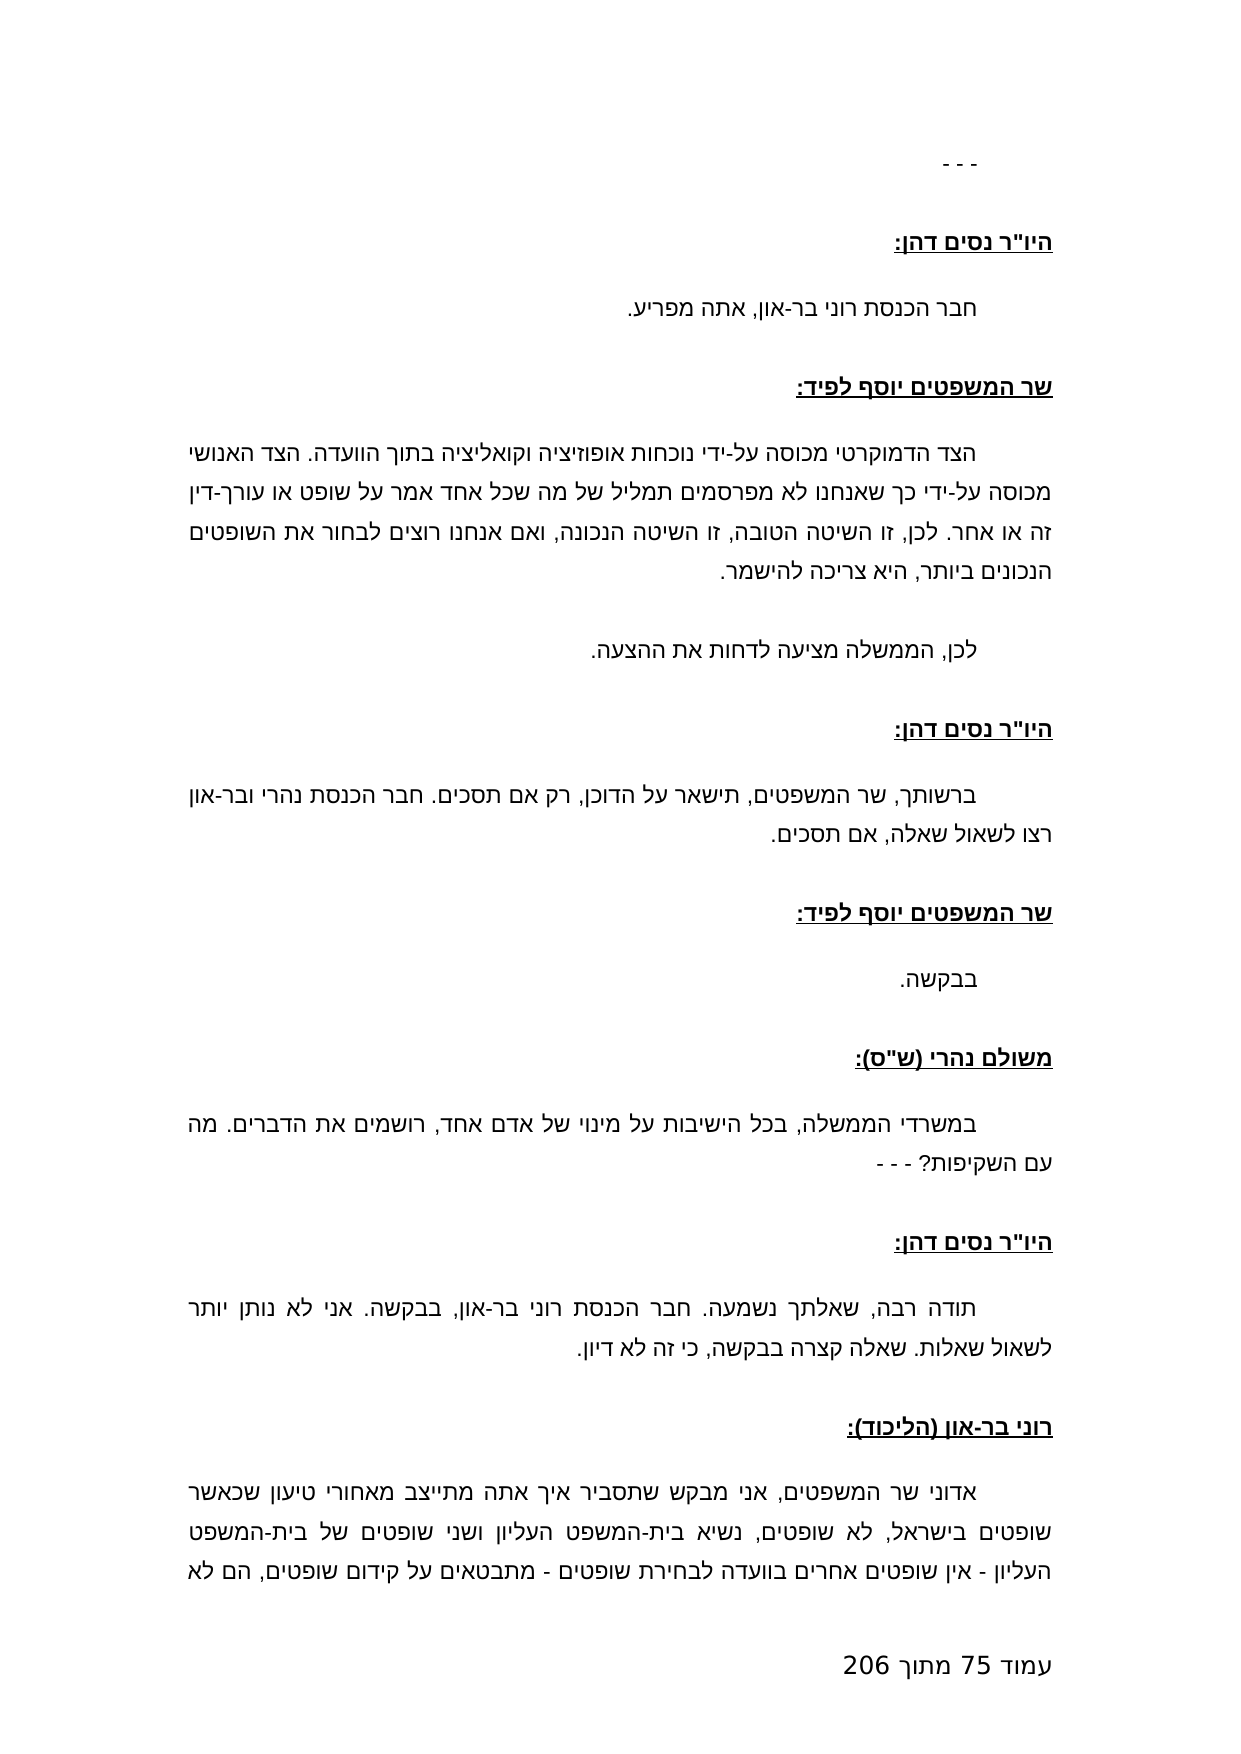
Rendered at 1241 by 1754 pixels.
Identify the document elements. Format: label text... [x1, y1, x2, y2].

text - - - [187, 150, 978, 176]
text היו"ר נסים דהן: [187, 229, 1053, 255]
text חבר הכנסת רוני בר-און, אתה מפריע. [187, 295, 1053, 321]
text משולם נהרי (ש"ס): [187, 1045, 1053, 1071]
text במשרדי הממשלה, בכל הישיבות על מינוי של אדם אחד, רושמים את הדברים. מה עם השקיפות? - - - [187, 1111, 1053, 1177]
text שר המשפטים יוסף לפיד: [187, 900, 1053, 927]
text בבקשה. [187, 966, 1053, 992]
text ברשותך, שר המשפטים, תישאר על הדוכן, רק אם תסכים. חבר הכנסת נהרי ובר-און רצו לשאול שאלה, אם תסכים. [187, 782, 1053, 848]
text היו"ר נסים דהן: [187, 1229, 1053, 1256]
text רוני בר-און (הליכוד): [187, 1413, 1053, 1440]
text שר המשפטים יוסף לפיד: [187, 374, 1053, 400]
text הצד הדמוקרטי מכוסה על-ידי נוכחות אופוזיציה וקואליציה בתוך הוועדה. הצד האנושי מכוסה על-ידי כך שאנחנו לא מפרסמים תמליל של מה שכל אחד אמר על שופט או עורך-דין זה או אחר. לכן, זו השיטה הטובה, זו השיטה הנכונה, ואם אנחנו רוצים לבחור את השופטים הנכונים ביותר, היא צריכה להישמר. [187, 439, 1053, 584]
text תודה רבה, שאלתך נשמעה. חבר הכנסת רוני בר-און, בבקשה. אני לא נותן יותר לשאול שאלות. שאלה קצרה בבקשה, כי זה לא דיון. [187, 1295, 1053, 1361]
text היו"ר נסים דהן: [187, 716, 1053, 742]
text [187, 1479, 1053, 1585]
text לכן, הממשלה מציעה לדחות את ההצעה. [187, 637, 1053, 663]
